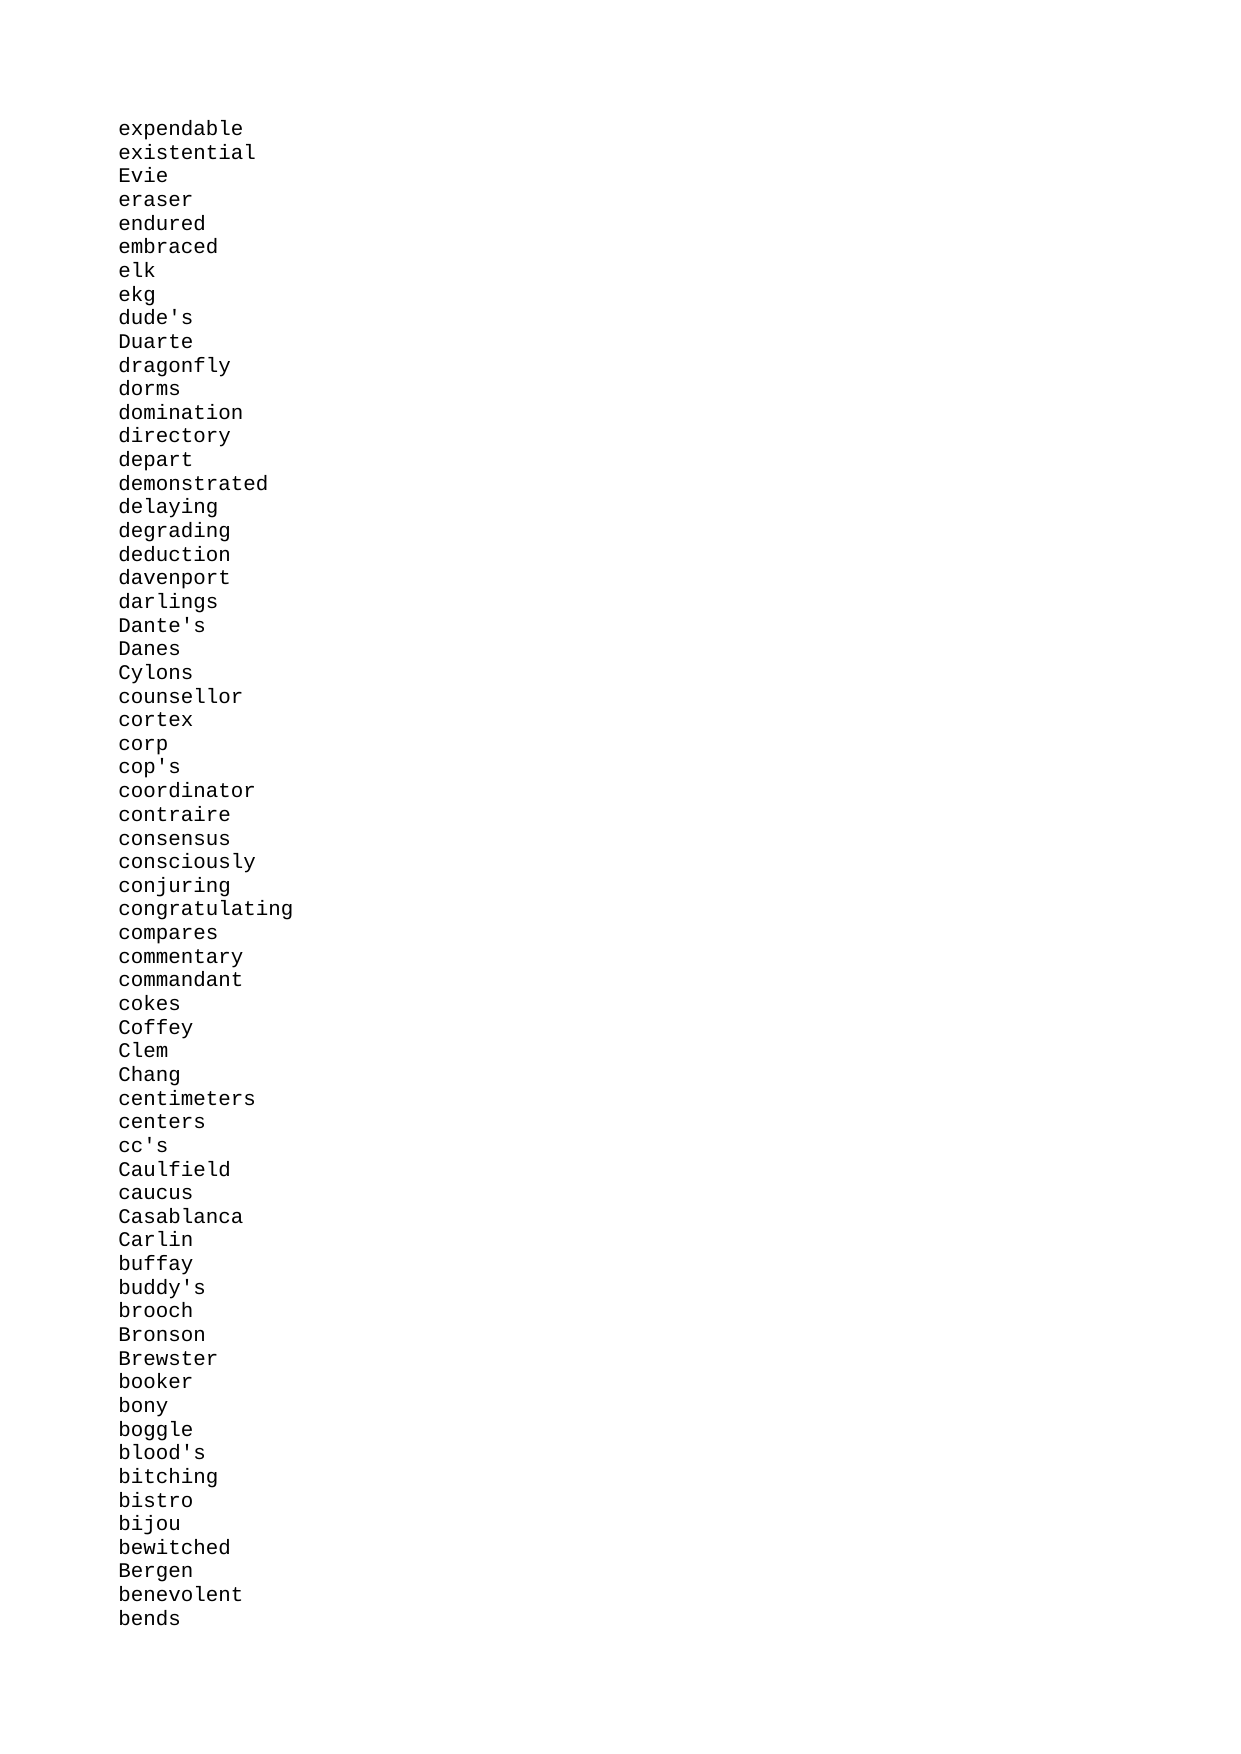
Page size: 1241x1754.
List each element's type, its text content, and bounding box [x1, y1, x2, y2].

text demonstrated [118, 473, 1122, 496]
text degrading [118, 520, 1122, 544]
text booker [118, 1371, 1122, 1395]
text dorms [118, 378, 1122, 402]
text Clem [118, 1040, 1122, 1064]
text cokes [118, 993, 1122, 1017]
text embraced [118, 236, 1122, 260]
text Cylons [118, 662, 1122, 686]
text boggle [118, 1419, 1122, 1442]
text bijou [118, 1513, 1122, 1537]
text Duarte [118, 331, 1122, 354]
text Dante's [118, 615, 1122, 638]
text Bronson [118, 1324, 1122, 1348]
text buffay [118, 1253, 1122, 1277]
text davenport [118, 567, 1122, 591]
text Evie [118, 165, 1122, 189]
text expendable [118, 118, 1122, 142]
text bistro [118, 1489, 1122, 1513]
text Brewster [118, 1348, 1122, 1371]
text consensus [118, 827, 1122, 851]
text bony [118, 1395, 1122, 1419]
text cop's [118, 757, 1122, 780]
text cc's [118, 1135, 1122, 1158]
text consciously [118, 851, 1122, 875]
text benevolent [118, 1584, 1122, 1608]
text dude's [118, 307, 1122, 331]
text coordinator [118, 780, 1122, 804]
text conjuring [118, 875, 1122, 898]
text endured [118, 213, 1122, 236]
text brooch [118, 1300, 1122, 1324]
text Casablanca [118, 1206, 1122, 1229]
text Bergen [118, 1561, 1122, 1584]
text centers [118, 1111, 1122, 1135]
text bends [118, 1608, 1122, 1631]
text caucus [118, 1182, 1122, 1206]
text blood's [118, 1442, 1122, 1466]
text Danes [118, 638, 1122, 662]
text Coffey [118, 1017, 1122, 1040]
text cortex [118, 709, 1122, 733]
text eraser [118, 189, 1122, 213]
text domination [118, 402, 1122, 426]
text directory [118, 426, 1122, 449]
text compares [118, 922, 1122, 946]
text corp [118, 733, 1122, 757]
text Caulfield [118, 1158, 1122, 1182]
text contraire [118, 804, 1122, 827]
text deduction [118, 544, 1122, 567]
text Carlin [118, 1229, 1122, 1253]
text Chang [118, 1064, 1122, 1088]
text elk [118, 260, 1122, 284]
text counsellor [118, 686, 1122, 709]
text delaying [118, 496, 1122, 520]
text buddy's [118, 1277, 1122, 1300]
text bitching [118, 1466, 1122, 1489]
text centimeters [118, 1088, 1122, 1111]
text ekg [118, 284, 1122, 307]
text existential [118, 142, 1122, 165]
text bewitched [118, 1537, 1122, 1561]
text commentary [118, 946, 1122, 969]
text darlings [118, 591, 1122, 615]
text depart [118, 449, 1122, 473]
text commandant [118, 969, 1122, 993]
text congratulating [118, 898, 1122, 922]
text dragonfly [118, 354, 1122, 378]
